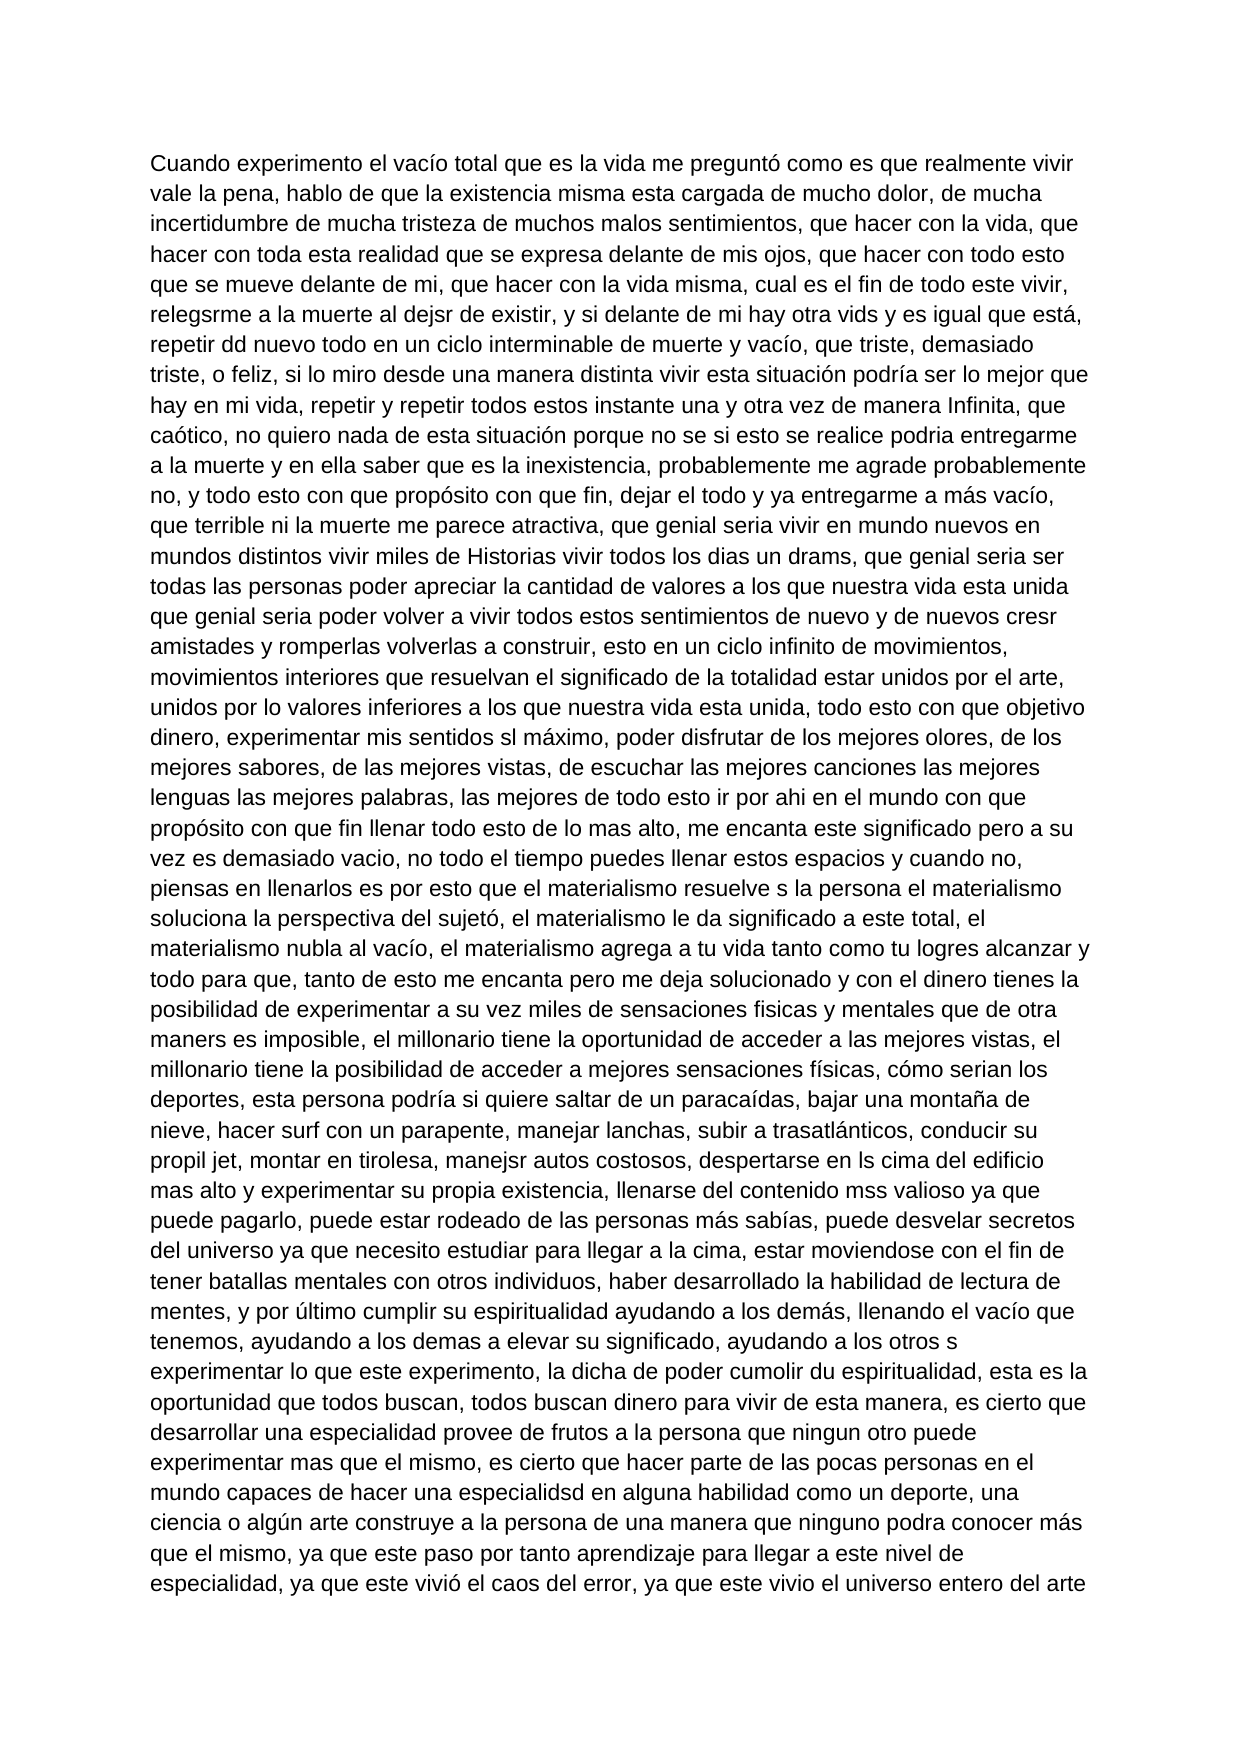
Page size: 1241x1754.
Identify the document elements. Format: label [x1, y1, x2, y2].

text [150, 150, 1090, 1596]
